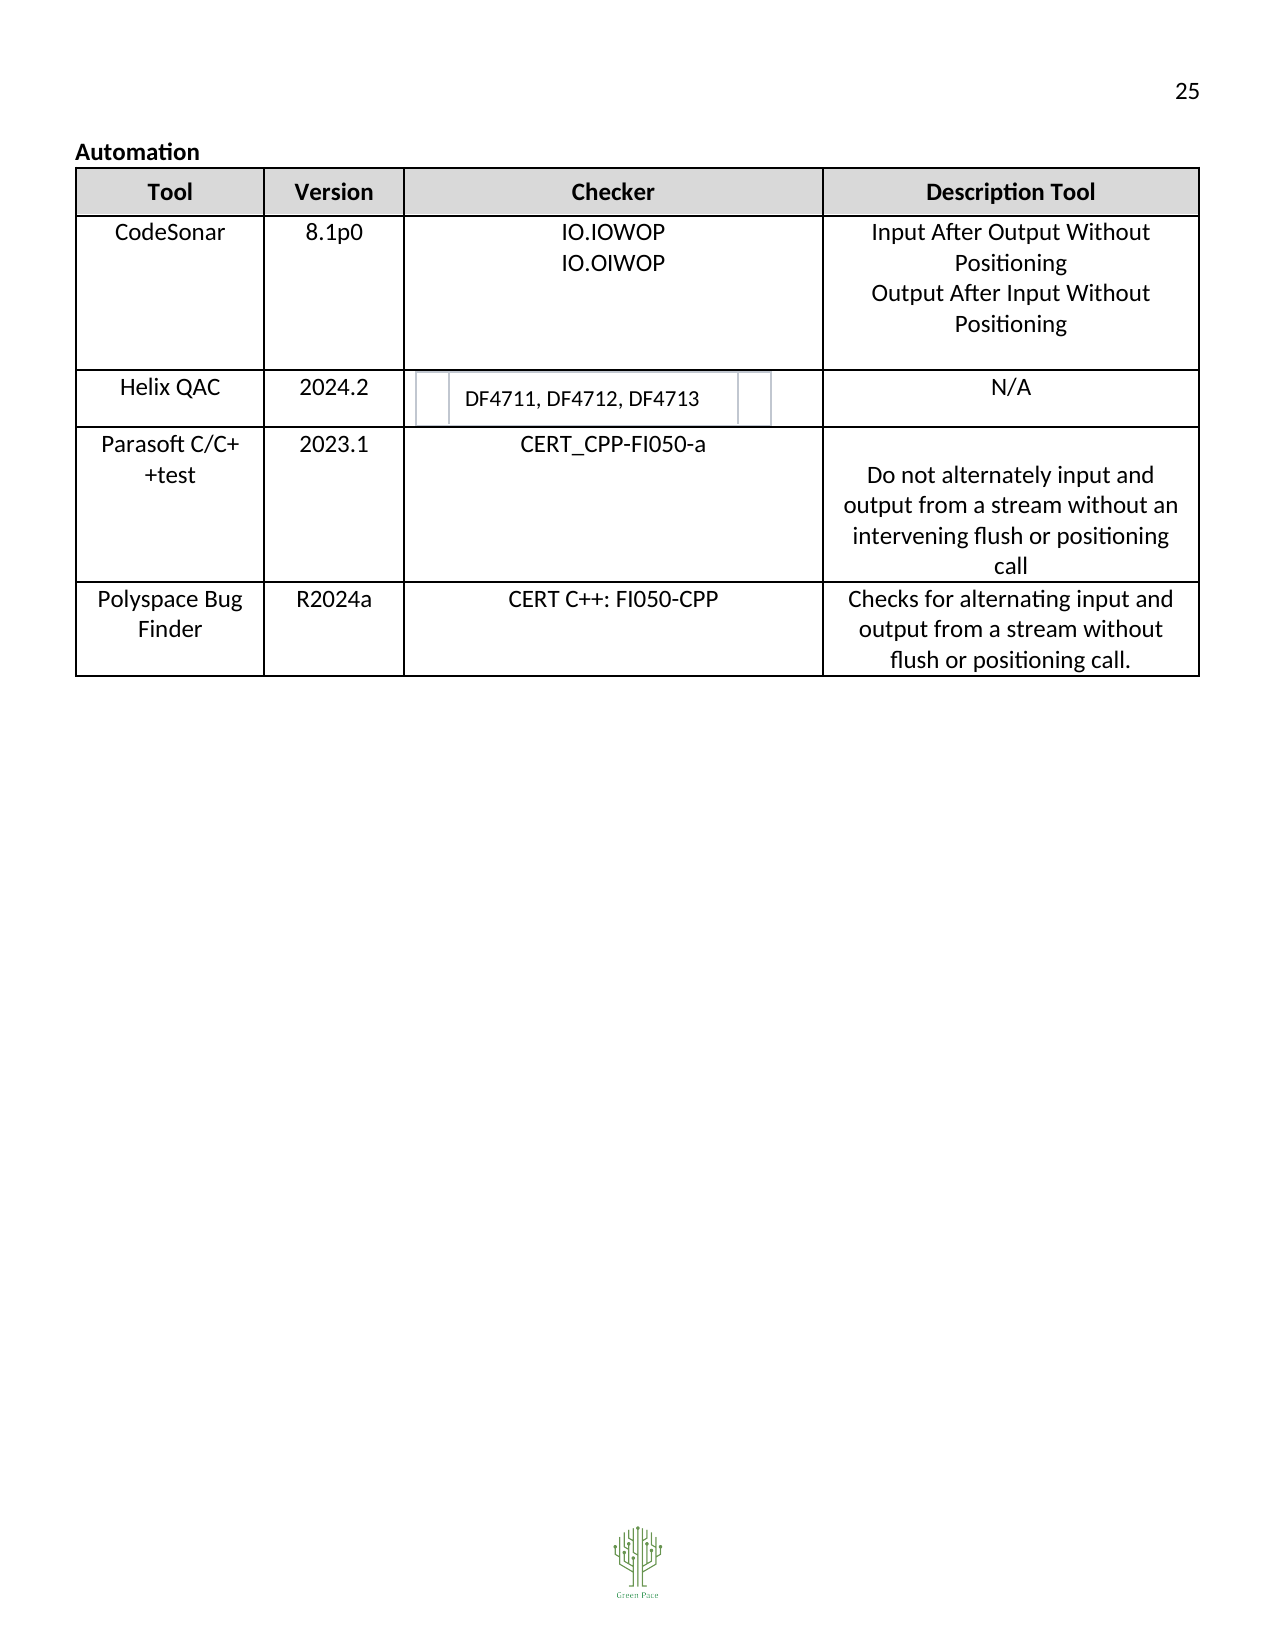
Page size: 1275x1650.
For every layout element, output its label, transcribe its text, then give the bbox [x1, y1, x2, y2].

table_cell CodeSonar [77, 217, 263, 369]
table_cell Polyspace Bug Finder [77, 583, 263, 674]
table_cell CERT C++: FI050-CPP [405, 583, 822, 674]
table_cell R2024a [265, 583, 403, 674]
table_cell 8.1p0 [265, 217, 403, 369]
table_cell 2023.1 [265, 428, 403, 581]
table_header Tool [77, 169, 263, 214]
table_cell IO.IOWOP IO.OIWOP [405, 217, 822, 369]
table_cell 2024.2 [265, 371, 403, 426]
table_cell Input After Output Without Positioning Output After Input Without Positioning [824, 217, 1198, 369]
table_cell Do not alternately input and output from a stream without an intervening flush or positioning call [824, 428, 1198, 581]
text Automation [75, 136, 1200, 167]
table_header Description Tool [824, 169, 1198, 214]
table_header Checker [405, 169, 822, 214]
table_cell CERT_CPP-FI050-a [405, 428, 822, 581]
table_header Version [265, 169, 403, 214]
table_cell Parasoft C/C++test [77, 428, 263, 581]
table_cell N/A [824, 371, 1198, 426]
picture [605, 1521, 670, 1606]
table_cell [772, 371, 822, 426]
table_cell Checks for alternating input and output from a stream without flush or positioning call. [824, 583, 1198, 674]
table_cell Helix QAC [77, 371, 263, 426]
table_cell [405, 371, 415, 426]
